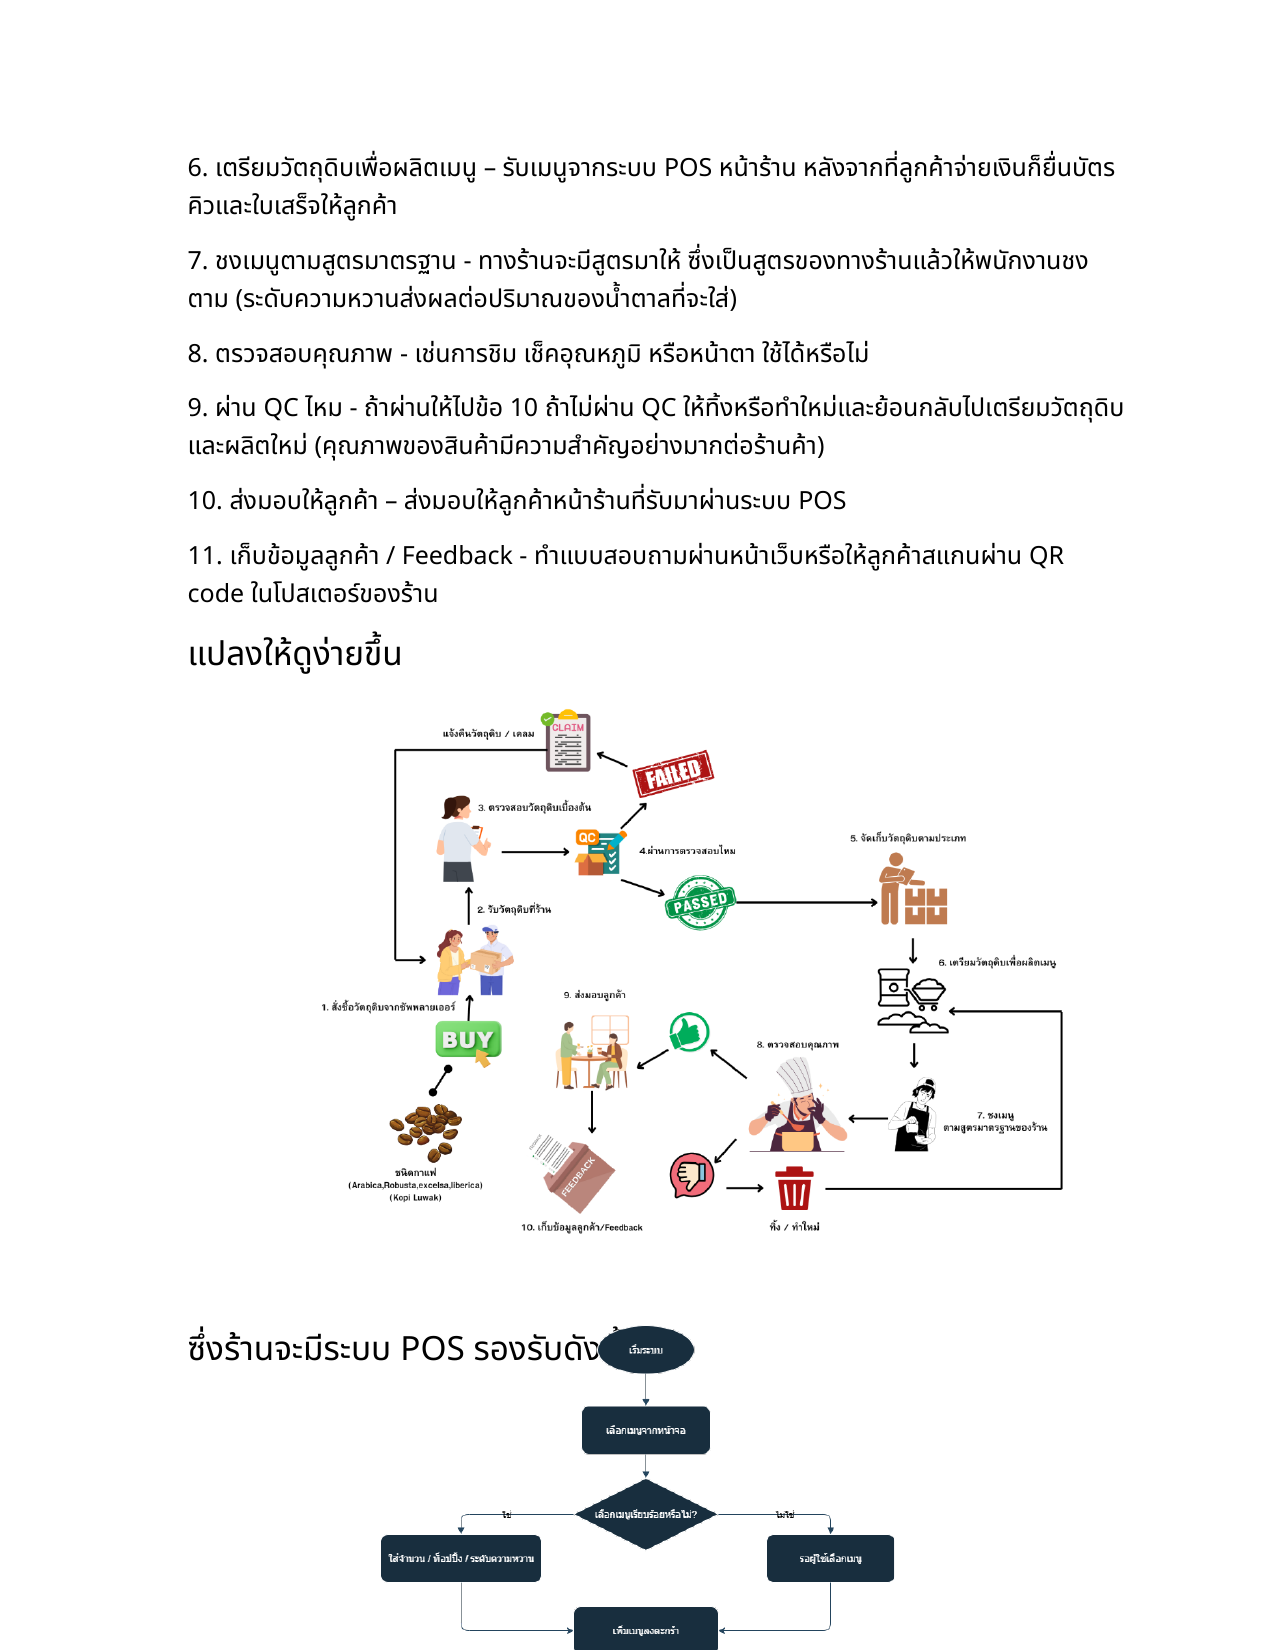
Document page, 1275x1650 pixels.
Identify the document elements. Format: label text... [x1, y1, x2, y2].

text ซึ่งร้านจะมีระบบ POS รองรับดังนี้ [187, 1324, 1125, 1375]
picture [380, 1325, 895, 1650]
text 10. ส่งมอบให้ลูกค้า – ส่งมอบให้ลูกค้าหน้าร้านที่รับมาผ่านระบบ POS [187, 483, 1125, 521]
text 7. ชงเมนูตามสูตรมาตรฐาน - ทางร้านจะมีสูตรมาให้ ซึ่งเป็นสูตรของทางร้านแล้วให้พนักงานชงตาม (ระดับความหวานส่งผลต่อปริมาณของน้ำตาลที่จะใส่) [187, 242, 1125, 318]
text 6. เตรียมวัตถุดิบเพื่อผลิตเมนู – รับเมนูจากระบบ POS หน้าร้าน หลังจากที่ลูกค้าจ่ายเงินก็ยื่นบัตรคิวและใบเสร็จให้ลูกค้า [187, 150, 1125, 226]
text 8. ตรวจสอบคุณภาพ - เช่นการชิม เช็คอุณหภูมิ หรือหน้าตา ใช้ได้หรือไม่ [187, 335, 1125, 373]
picture [187, 697, 1162, 1246]
text แปลงให้ดูง่ายขึ้น [187, 630, 1125, 680]
text 9. ผ่าน QC ไหม - ถ้าผ่านให้ไปข้อ 10 ถ้าไม่ผ่าน QC ให้ทิ้งหรือทำใหม่และย้อนกลับไปเตรียมวัตถุดิบและผลิตใหม่ (คุณภาพของสินค้ามีความสำคัญอย่างมากต่อร้านค้า) [187, 390, 1125, 466]
text 11. เก็บข้อมูลลูกค้า / Feedback - ทำแบบสอบถามผ่านหน้าเว็บหรือให้ลูกค้าสแกนผ่าน QR code ในโปสเตอร์ของร้าน [187, 537, 1125, 613]
